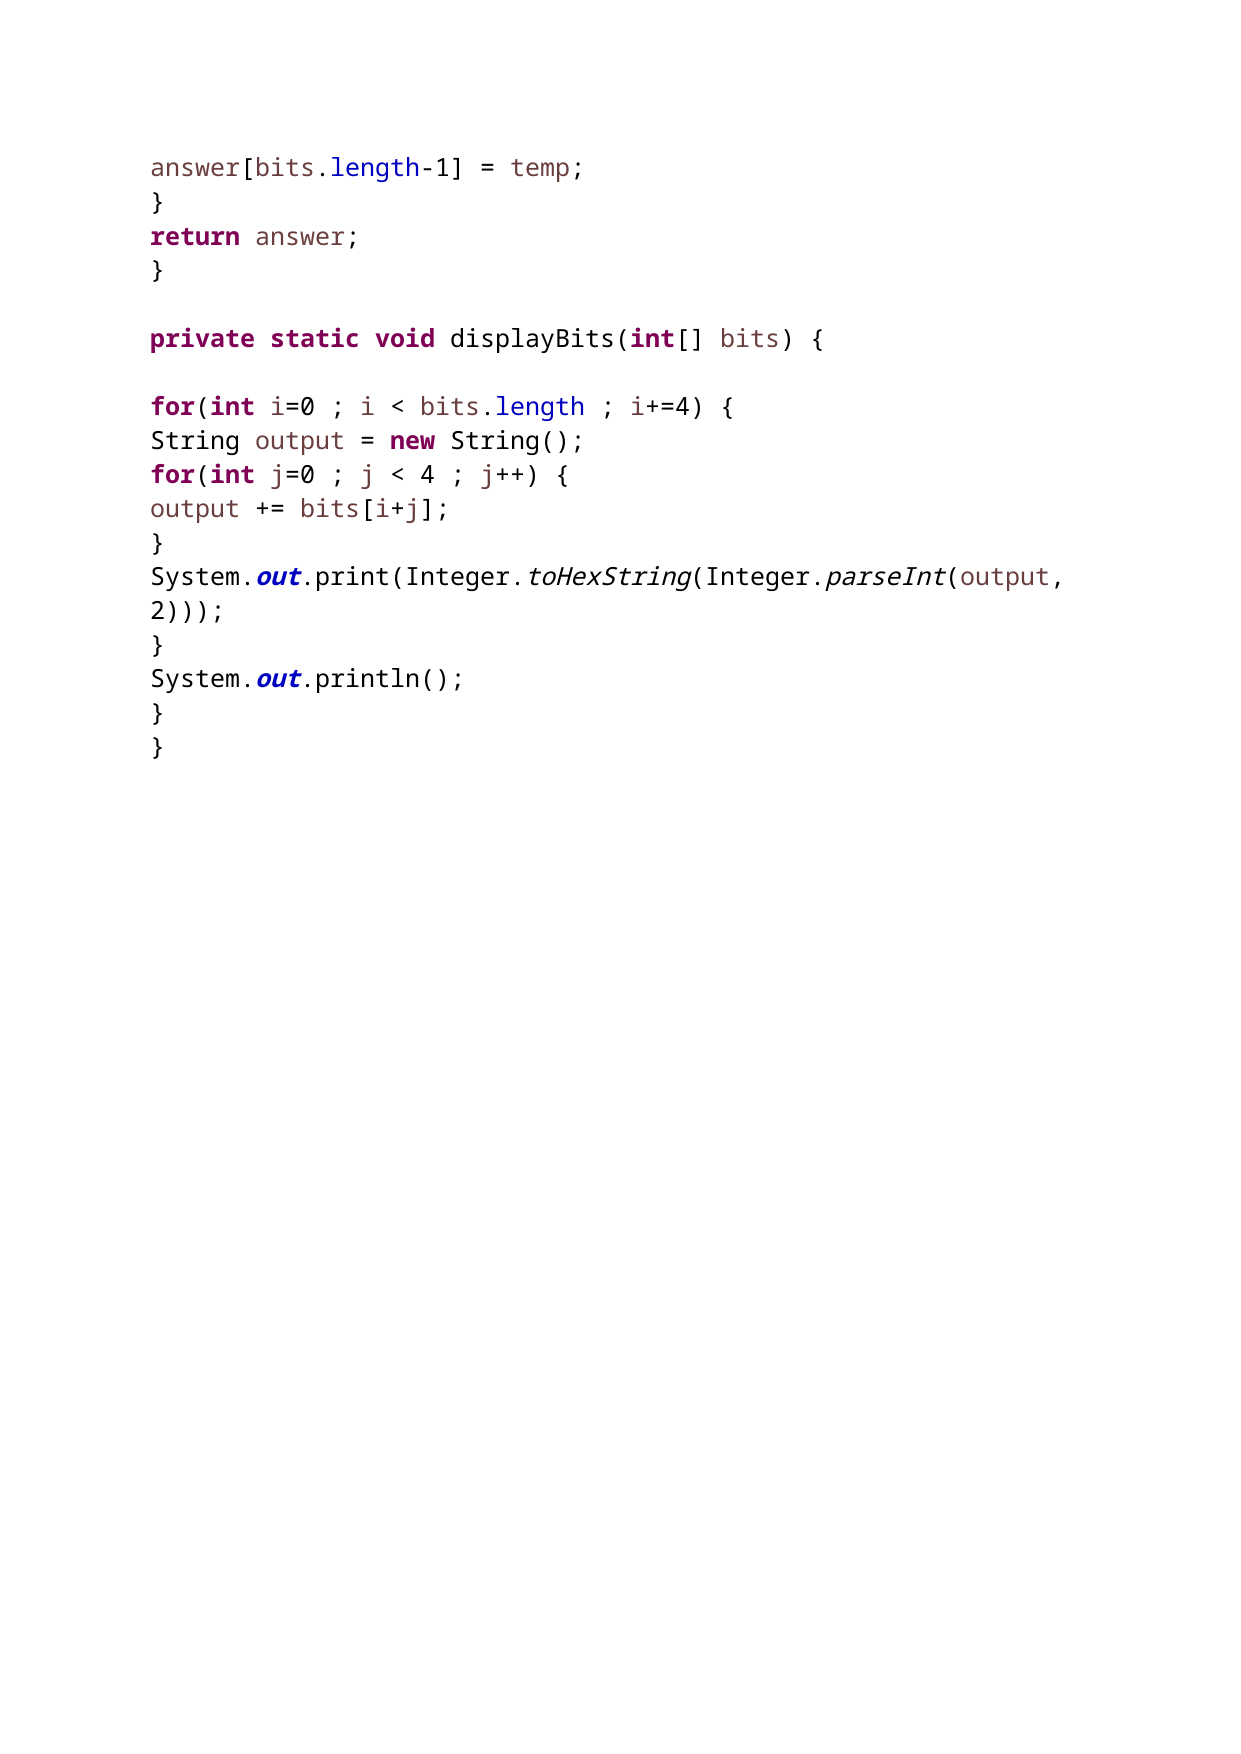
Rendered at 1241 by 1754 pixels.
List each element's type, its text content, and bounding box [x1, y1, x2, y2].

text } [150, 184, 1090, 218]
text for(int j=0 ; j < 4 ; j++) { [150, 457, 1090, 491]
text } [150, 695, 1090, 729]
text } [150, 525, 1090, 559]
text System.out.println(); [150, 661, 1090, 695]
text System.out.print(Integer.toHexString(Integer.parseInt(output, 2))); [150, 559, 1090, 627]
text String output = new String(); [150, 422, 1090, 457]
text } [150, 729, 1090, 763]
text } [150, 252, 1090, 286]
text output += bits[i+j]; [150, 491, 1090, 525]
text for(int i=0 ; i < bits.length ; i+=4) { [150, 388, 1090, 422]
text } [150, 627, 1090, 661]
text return answer; [150, 218, 1090, 252]
text private static void displayBits(int[] bits) { [150, 320, 1090, 354]
text answer[bits.length-1] = temp; [150, 150, 1090, 184]
